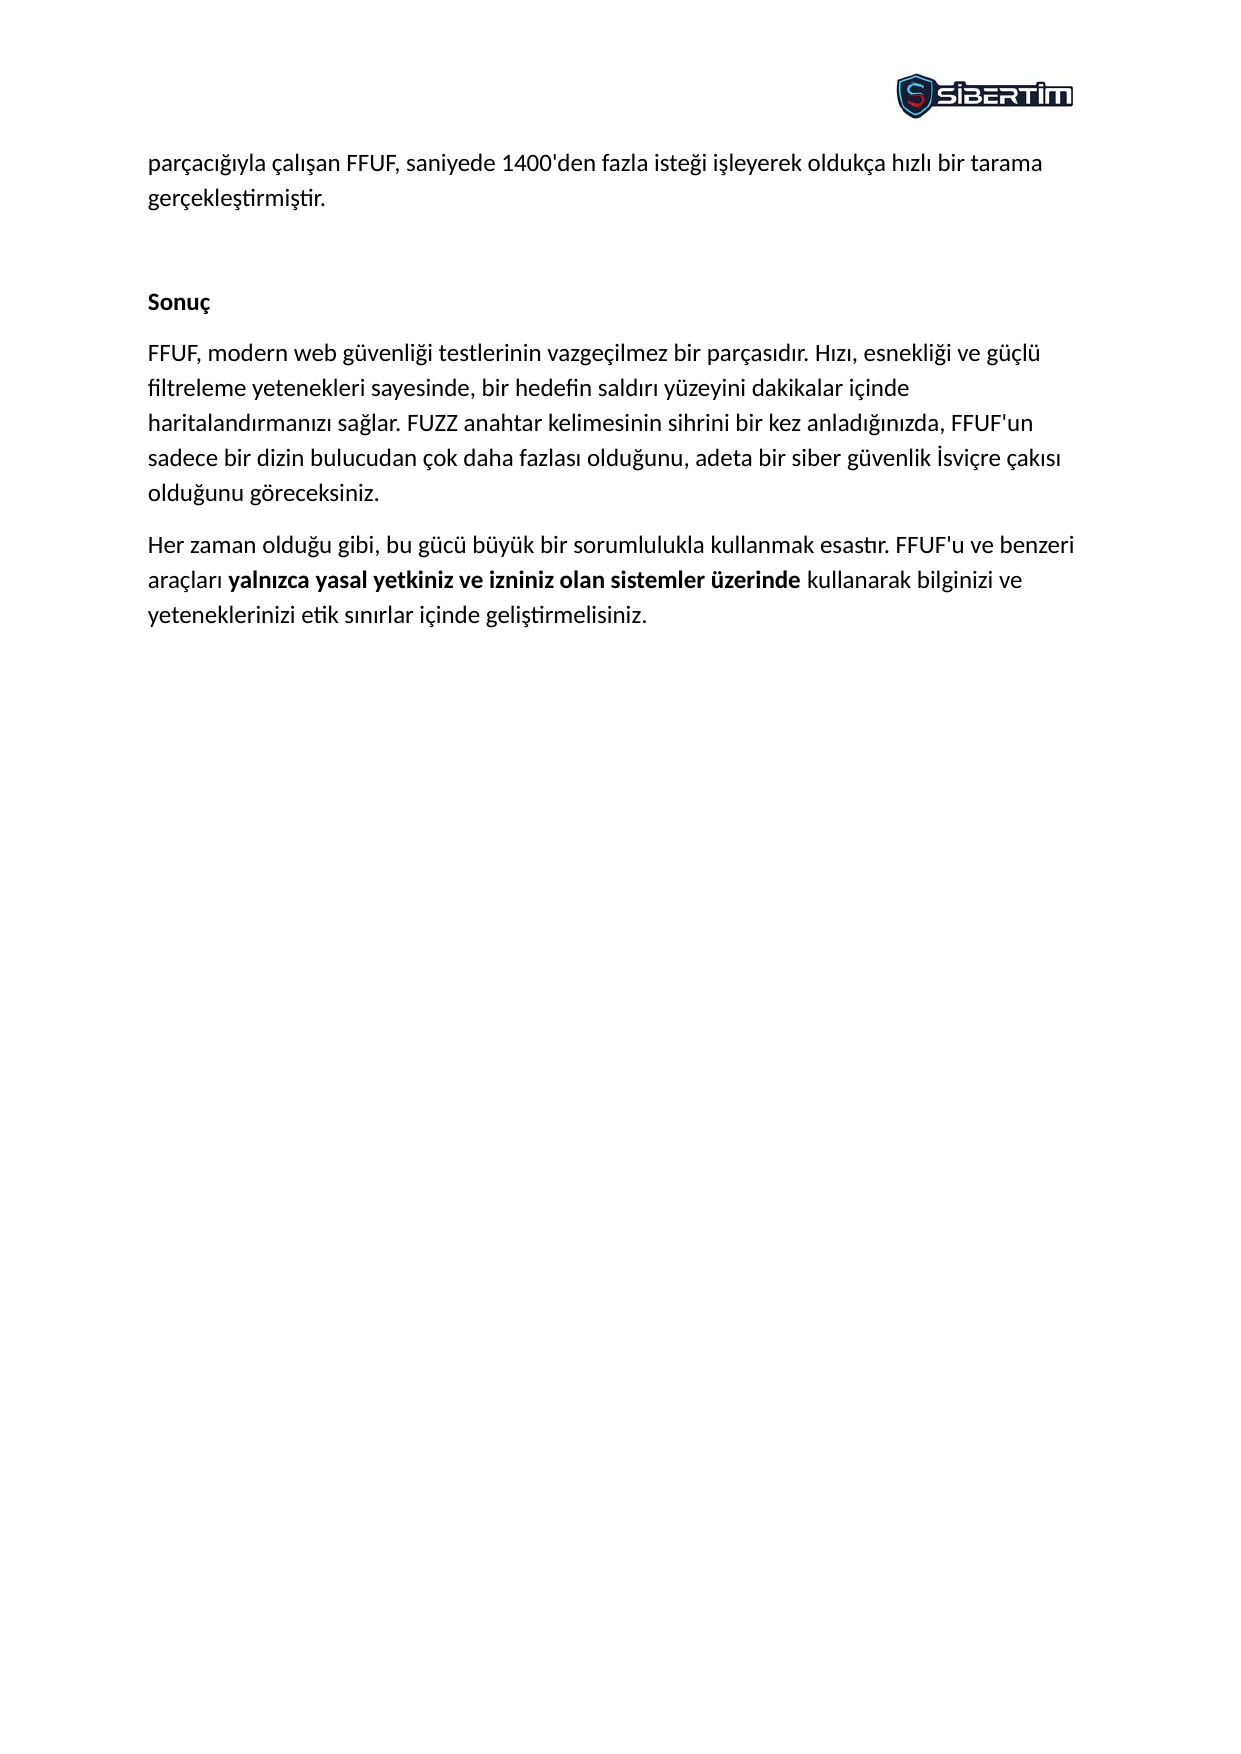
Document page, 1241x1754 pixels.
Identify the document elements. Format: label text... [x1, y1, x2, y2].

text Her zaman olduğu gibi, bu gücü büyük bir sorumlulukla kullanmak esastır. FFUF'u ve benzeri araçları yalnızca yasal yetkiniz ve izniniz olan sistemler üzerinde kullanarak bilginizi ve yeteneklerinizi etik sınırlar içinde geliştirmelisiniz. [148, 529, 1093, 630]
text Sonuç [148, 286, 1093, 316]
text FFUF, modern web güvenliği testlerinin vazgeçilmez bir parçasıdır. Hızı, esnekliği ve güçlü filtreleme yetenekleri sayesinde, bir hedefin saldırı yüzeyini dakikalar içinde haritalandırmanızı sağlar. FUZZ anahtar kelimesinin sihrini bir kez anladığınızda, FFUF'un sadece bir dizin bulucudan çok daha fazlası olduğunu, adeta bir siber güvenlik İsviçre çakısı olduğunu göreceksiniz. [148, 338, 1093, 508]
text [148, 148, 1093, 213]
picture [893, 73, 1074, 119]
